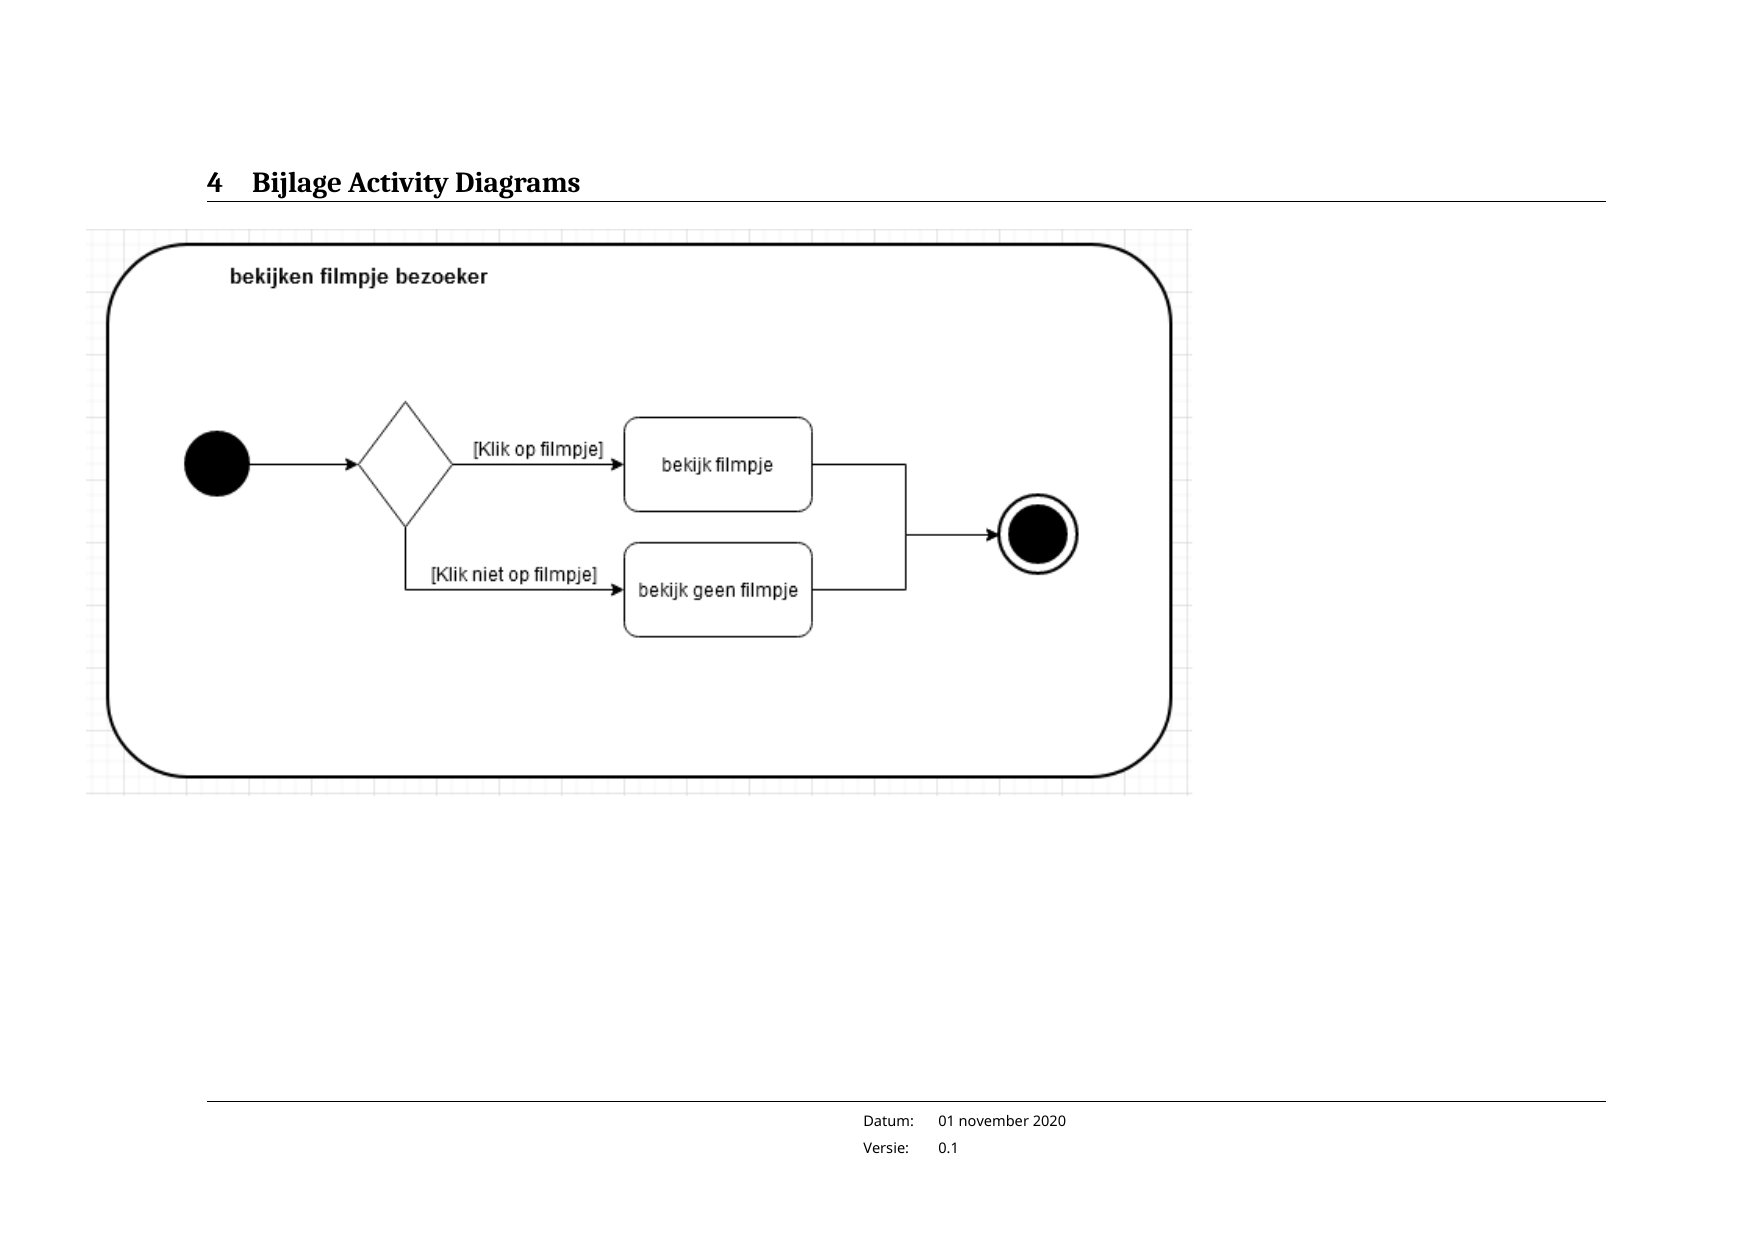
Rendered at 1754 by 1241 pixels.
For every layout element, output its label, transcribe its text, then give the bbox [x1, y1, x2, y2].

picture [86, 229, 1193, 796]
subtitle Bijlage Activity Diagrams [207, 166, 1606, 201]
